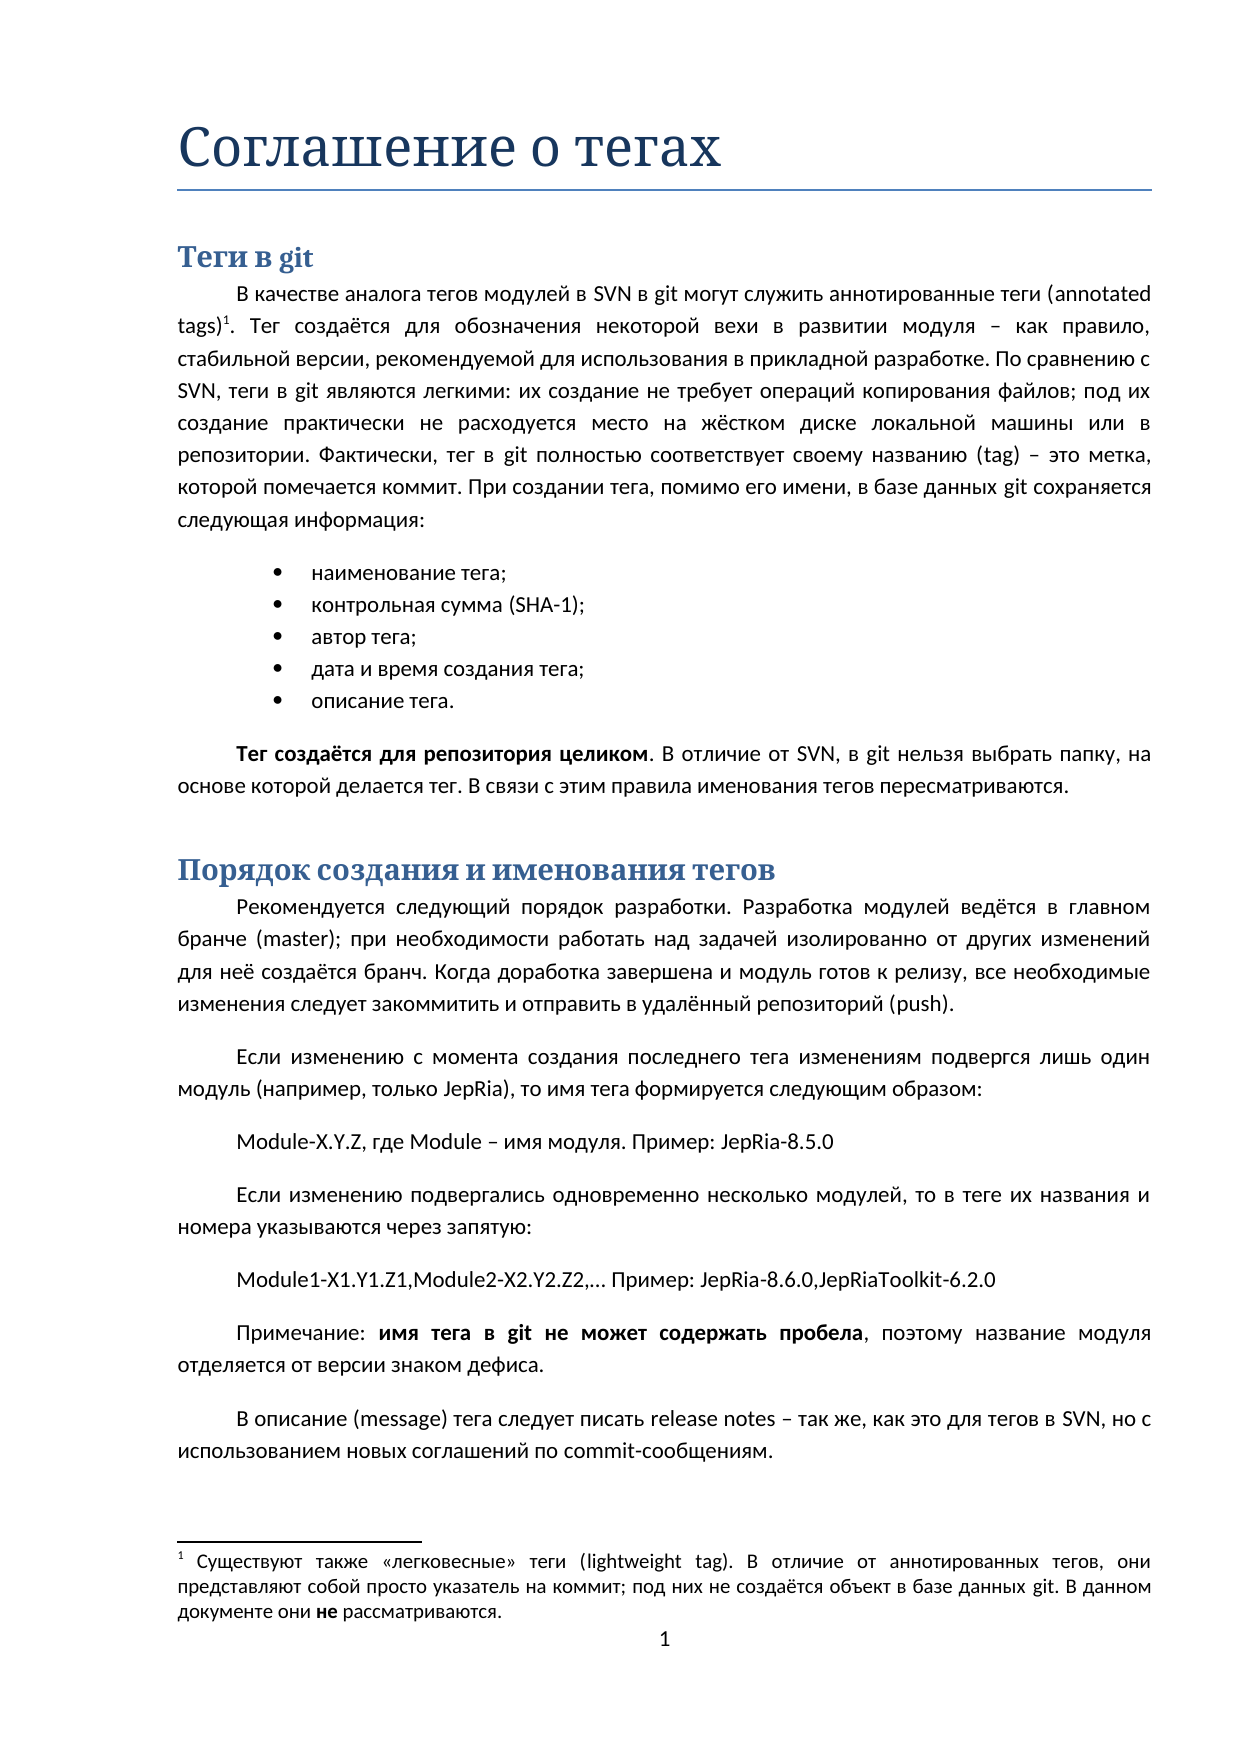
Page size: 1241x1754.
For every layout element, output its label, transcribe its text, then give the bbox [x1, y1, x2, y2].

list дата и время создания тега; [274, 654, 1152, 682]
list автор тега; [274, 622, 1152, 650]
text В качестве аналога тегов модулей в SVN в git могут служить аннотированные теги (annotated tags). Тег создаётся для обозначения некоторой вехи в развитии модуля – как правило, стабильной версии, рекомендуемой для использования в прикладной разработке. По сравнению с SVN, теги в git являются легкими: их создание не требует операций копирования файлов; под их создание практически не расходуется место на жёстком диске локальной машины или в репозитории. Фактически, тег в git полностью соответствует своему названию (tag) – это метка, которой помечается коммит. При создании тега, помимо его имени, в базе данных git сохраняется следующая информация: [177, 279, 1152, 533]
text Если изменению подвергались одновременно несколько модулей, то в теге их названия и номера указываются через запятую: [177, 1180, 1152, 1240]
text В описание (message) тега следует писать release notes – так же, как это для тегов в SVN, но с использованием новых соглашений по commit-сообщениям. [177, 1404, 1152, 1464]
text Module-X.Y.Z, где Module – имя модуля. Пример: JepRia-8.5.0 [177, 1127, 1152, 1155]
text Тег создаётся для репозитория целиком. В отличие от SVN, в git нельзя выбрать папку, на основе которой делается тег. В связи с этим правила именования тегов пересматриваются. [177, 739, 1152, 800]
list контрольная сумма (SHA-1); [274, 590, 1152, 618]
text Рекомендуется следующий порядок разработки. Разработка модулей ведётся в главном бранче (master); при необходимости работать над задачей изолированно от других изменений для неё создаётся бранч. Когда доработка завершена и модуль готов к релизу, все необходимые изменения следует закоммитить и отправить в удалённый репозиторий (push). [177, 892, 1152, 1017]
text Если изменению с момента создания последнего тега изменениям подвергся лишь один модуль (например, только JepRia), то имя тега формируется следующим образом: [177, 1042, 1152, 1102]
list описание тега. [274, 686, 1152, 714]
list наименование тега; [274, 558, 1152, 586]
subtitle Теги в git [177, 241, 1152, 274]
subtitle Порядок создания и именования тегов [177, 854, 1152, 887]
text Module1-X1.Y1.Z1,Module2-X2.Y2.Z2,… Пример: JepRia-8.6.0,JepRiaToolkit-6.2.0 [177, 1265, 1152, 1293]
text Примечание: имя тега в git не может содержать пробела, поэтому название модуля отделяется от версии знаком дефиса. [177, 1318, 1152, 1379]
title Соглашение о тегах [177, 118, 1152, 189]
